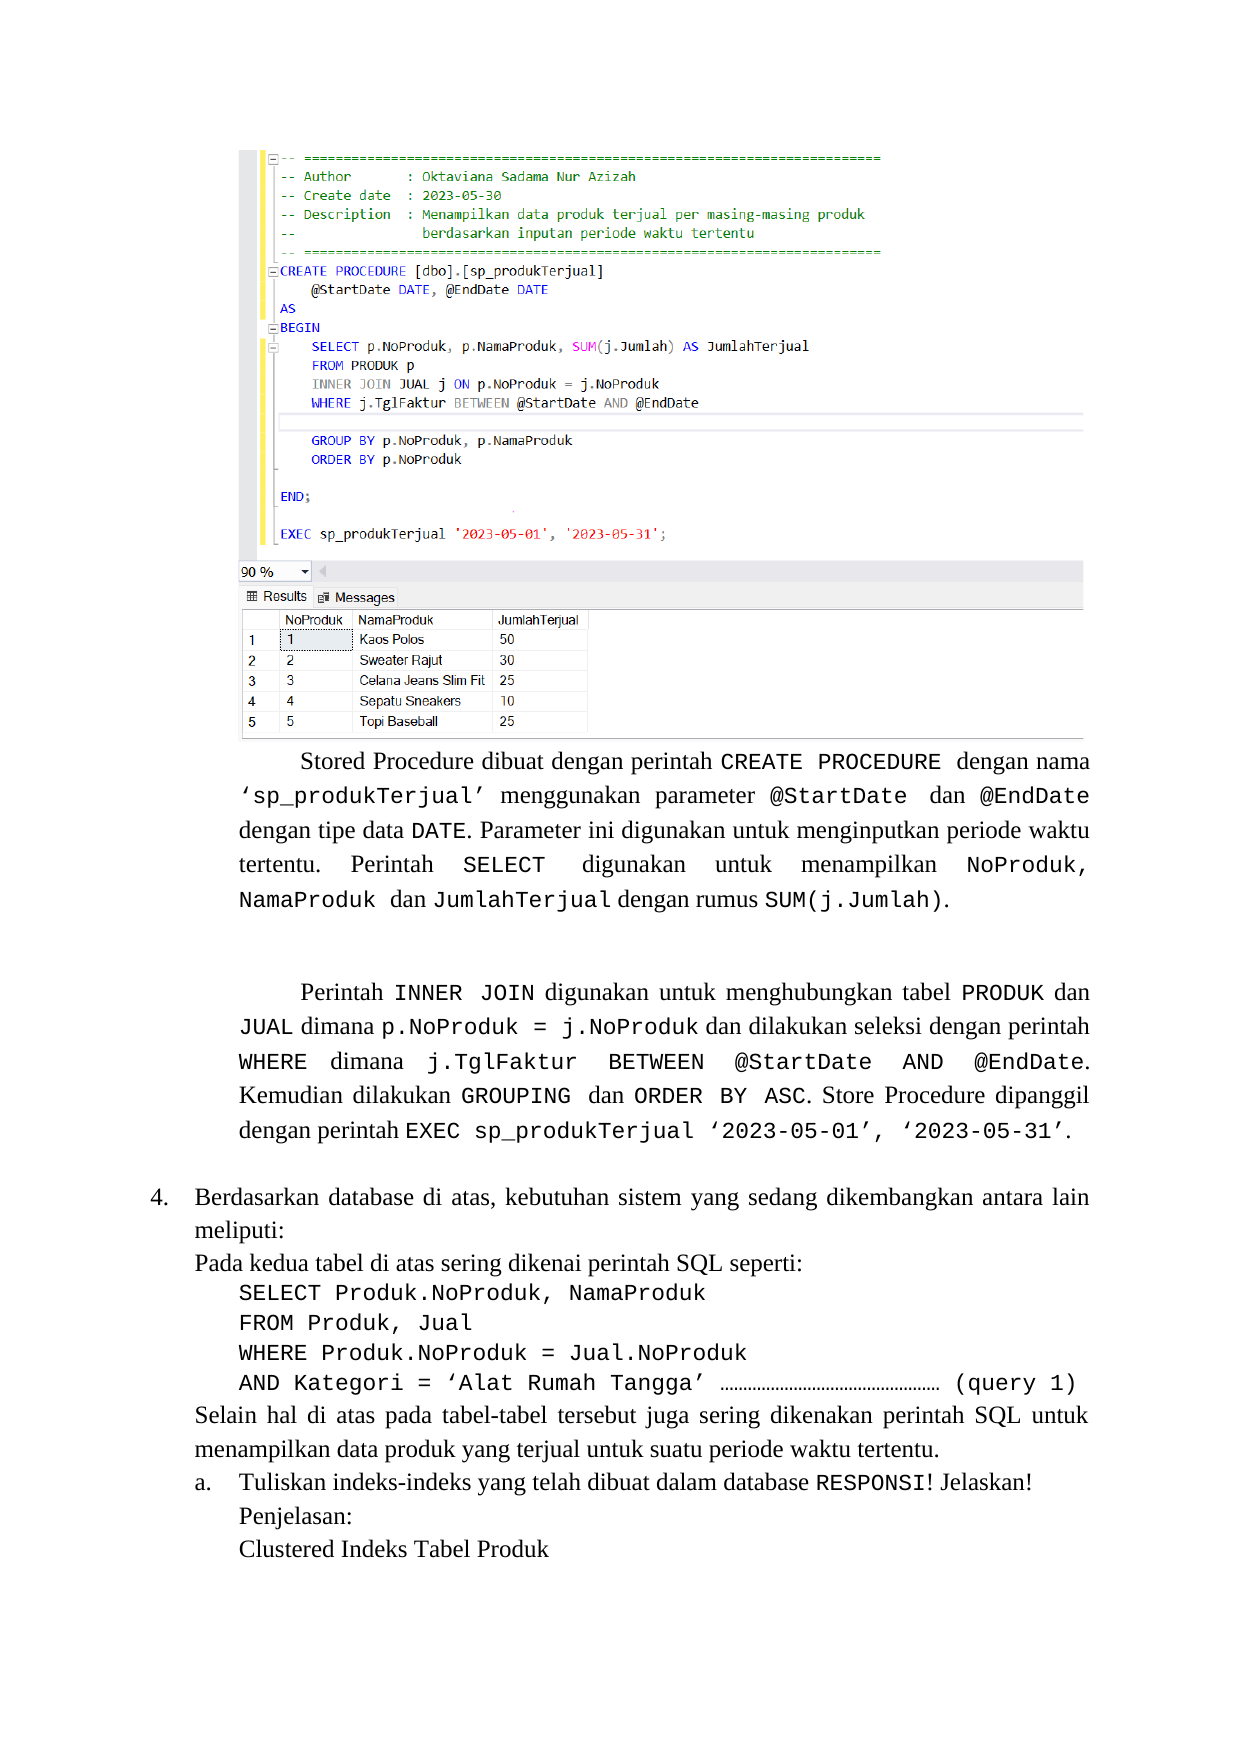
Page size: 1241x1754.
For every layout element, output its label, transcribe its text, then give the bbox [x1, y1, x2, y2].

list AND Kategori = ‘Alat Rumah Tangga’ ………………………………………… (query 1) [239, 1371, 1090, 1397]
picture [238, 150, 1084, 742]
list Selain hal di atas pada tabel-tabel tersebut juga sering dikenakan perintah SQL untuk menampilkan data produk yang terjual untuk suatu periode waktu tertentu. [194, 1401, 1090, 1462]
list SELECT Produk.NoProduk, NamaProduk [208, 1281, 1090, 1307]
list Berdasarkan database di atas, kebutuhan sistem yang sedang dikembangkan antara lain meliputi: [150, 1182, 1090, 1244]
list WHERE Produk.NoProduk = Jual.NoProduk [239, 1341, 1090, 1367]
list Perintah INNER JOIN digunakan untuk menghubungkan tabel PRODUK dan JUAL dimana p.NoProduk = j.NoProduk dan dilakukan seleksi dengan perintah WHERE dimana j.TglFaktur BETWEEN @StartDate AND @EndDate. Kemudian dilakukan GROUPING dan ORDER BY ASC. Store Procedure dipanggil dengan perintah EXEC sp_produkTerjual ‘2023-05-01’, ‘2023-05-31’. [239, 977, 1090, 1145]
list Pada kedua tabel di atas sering dikenai perintah SQL seperti: [194, 1248, 1090, 1277]
list Clustered Indeks Tabel Produk [239, 1534, 1090, 1563]
list Penjelasan: [239, 1501, 1090, 1530]
list FROM Produk, Jual [239, 1311, 1090, 1337]
list Stored Procedure dibuat dengan perintah CREATE PROCEDURE dengan nama ‘sp_produkTerjual’ menggunakan parameter @StartDate dan @EndDate dengan tipe data DATE. Parameter ini digunakan untuk menginputkan periode waktu tertentu. Perintah SELECT digunakan untuk menampilkan NoProduk, NamaProduk dan JumlahTerjual dengan rumus SUM(j.Jumlah). [239, 746, 1090, 914]
list Tuliskan indeks-indeks yang telah dibuat dalam database RESPONSI! Jelaskan! [194, 1467, 1090, 1497]
